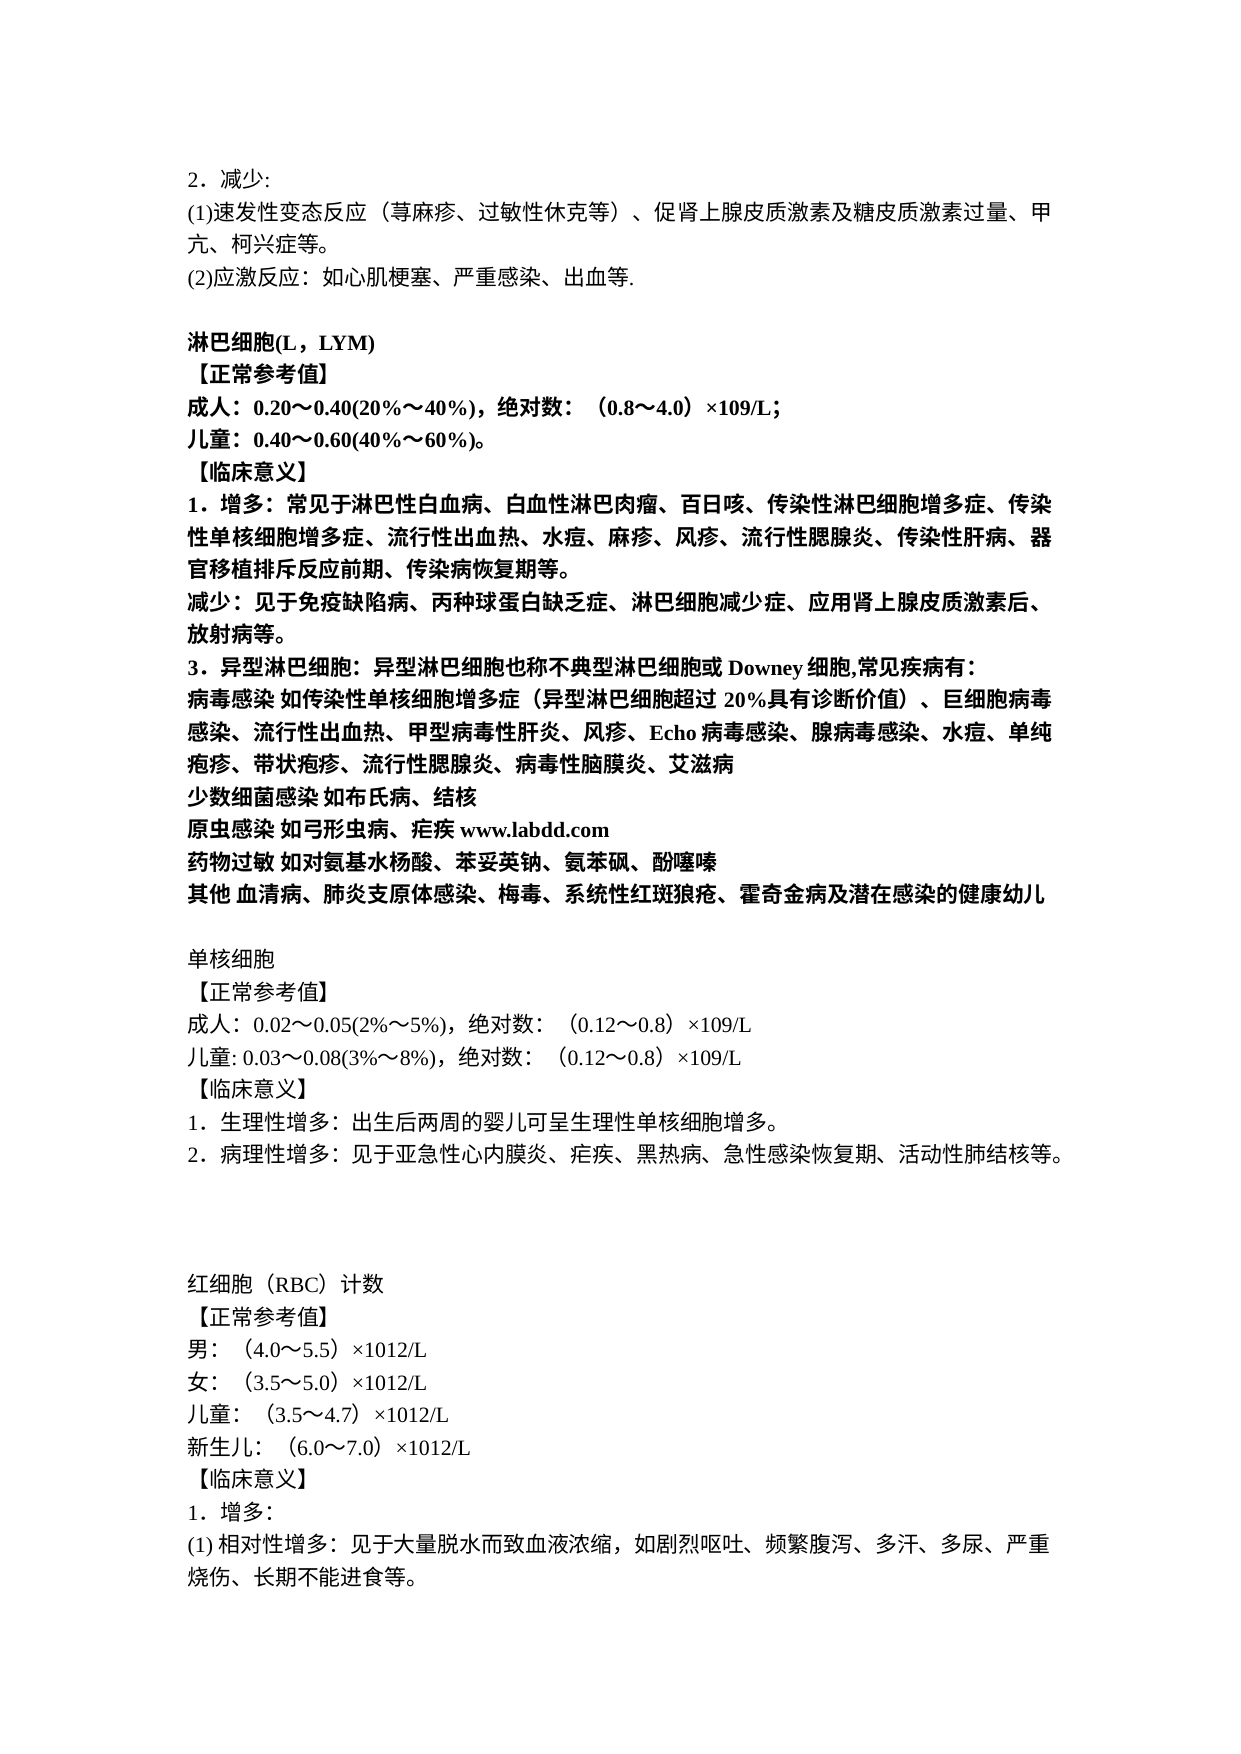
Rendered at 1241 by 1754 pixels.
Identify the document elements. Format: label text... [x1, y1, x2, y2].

text 淋巴细胞(L，LYM) [187, 324, 1053, 357]
text 儿童：0.40～0.60(40%～60%)。 [187, 422, 1053, 454]
text 单核细胞 [187, 942, 1053, 974]
text 2．病理性增多：见于亚急性心内膜炎、疟疾、黑热病、急性感染恢复期、活动性肺结核等。 [187, 1137, 1053, 1202]
text (2)应激反应：如心肌梗塞、严重感染、出血等. [187, 259, 1053, 292]
text 原虫感染 如弓形虫病、疟疾 www.labdd.com [187, 812, 1053, 844]
text 【临床意义】 [187, 454, 1053, 487]
text 【正常参考值】 [187, 1299, 1053, 1332]
text 儿童: 0.03～0.08(3%～8%)，绝对数：（0.12～0.8）×109/L [187, 1039, 1053, 1072]
text (1)速发性变态反应（荨麻疹、过敏性休克等）、促肾上腺皮质激素及糖皮质激素过量、甲亢、柯兴症等。 [187, 194, 1053, 259]
text 成人：0.20～0.40(20%～40%)，绝对数：（0.8～4.0）×109/L； [187, 389, 1053, 422]
text 少数细菌感染 如布氏病、结核 [187, 779, 1053, 812]
text 【临床意义】 [187, 1072, 1053, 1104]
text 3．异型淋巴细胞：异型淋巴细胞也称不典型淋巴细胞或Downey细胞,常见疾病有： [187, 649, 1053, 682]
text 减少：见于免疫缺陷病、丙种球蛋白缺乏症、淋巴细胞减少症、应用肾上腺皮质激素后、放射病等。 [187, 584, 1053, 649]
text 儿童：（3.5～4.7）×1012/L [187, 1397, 1053, 1429]
text 【正常参考值】 [187, 357, 1053, 389]
text 男：（4.0～5.5）×1012/L [187, 1332, 1053, 1364]
text 女：（3.5～5.0）×1012/L [187, 1364, 1053, 1397]
text 病毒感染 如传染性单核细胞增多症（异型淋巴细胞超过20%具有诊断价值）、巨细胞病毒感染、流行性出血热、甲型病毒性肝炎、风疹、Echo病毒感染、腺病毒感染、水痘、单纯疱疹、带状疱疹、流行性腮腺炎、病毒性脑膜炎、艾滋病 [187, 682, 1053, 779]
text 1．增多：常见于淋巴性白血病、白血性淋巴肉瘤、百日咳、传染性淋巴细胞增多症、传染性单核细胞增多症、流行性出血热、水痘、麻疹、风疹、流行性腮腺炎、传染性肝病、器官移植排斥反应前期、传染病恢复期等。 [187, 487, 1053, 584]
text 1．增多： [187, 1494, 1053, 1527]
text 2．减少: [187, 162, 1053, 194]
text (1) 相对性增多：见于大量脱水而致血液浓缩，如剧烈呕吐、频繁腹泻、多汗、多尿、严重烧伤、长期不能进食等。 [187, 1527, 1053, 1592]
text 其他 血清病、肺炎支原体感染、梅毒、系统性红斑狼疮、霍奇金病及潜在感染的健康幼儿 [187, 877, 1053, 909]
text 成人：0.02～0.05(2%～5%)，绝对数：（0.12～0.8）×109/L [187, 1007, 1053, 1039]
text 1．生理性增多：出生后两周的婴儿可呈生理性单核细胞增多。 [187, 1104, 1053, 1137]
text 药物过敏 如对氨基水杨酸、苯妥英钠、氨苯砜、酚噻嗪 [187, 844, 1053, 877]
text 【临床意义】 [187, 1462, 1053, 1494]
text 红细胞（RBC）计数 [187, 1267, 1053, 1299]
text 新生儿：（6.0～7.0）×1012/L [187, 1429, 1053, 1462]
text 【正常参考值】 [187, 974, 1053, 1007]
